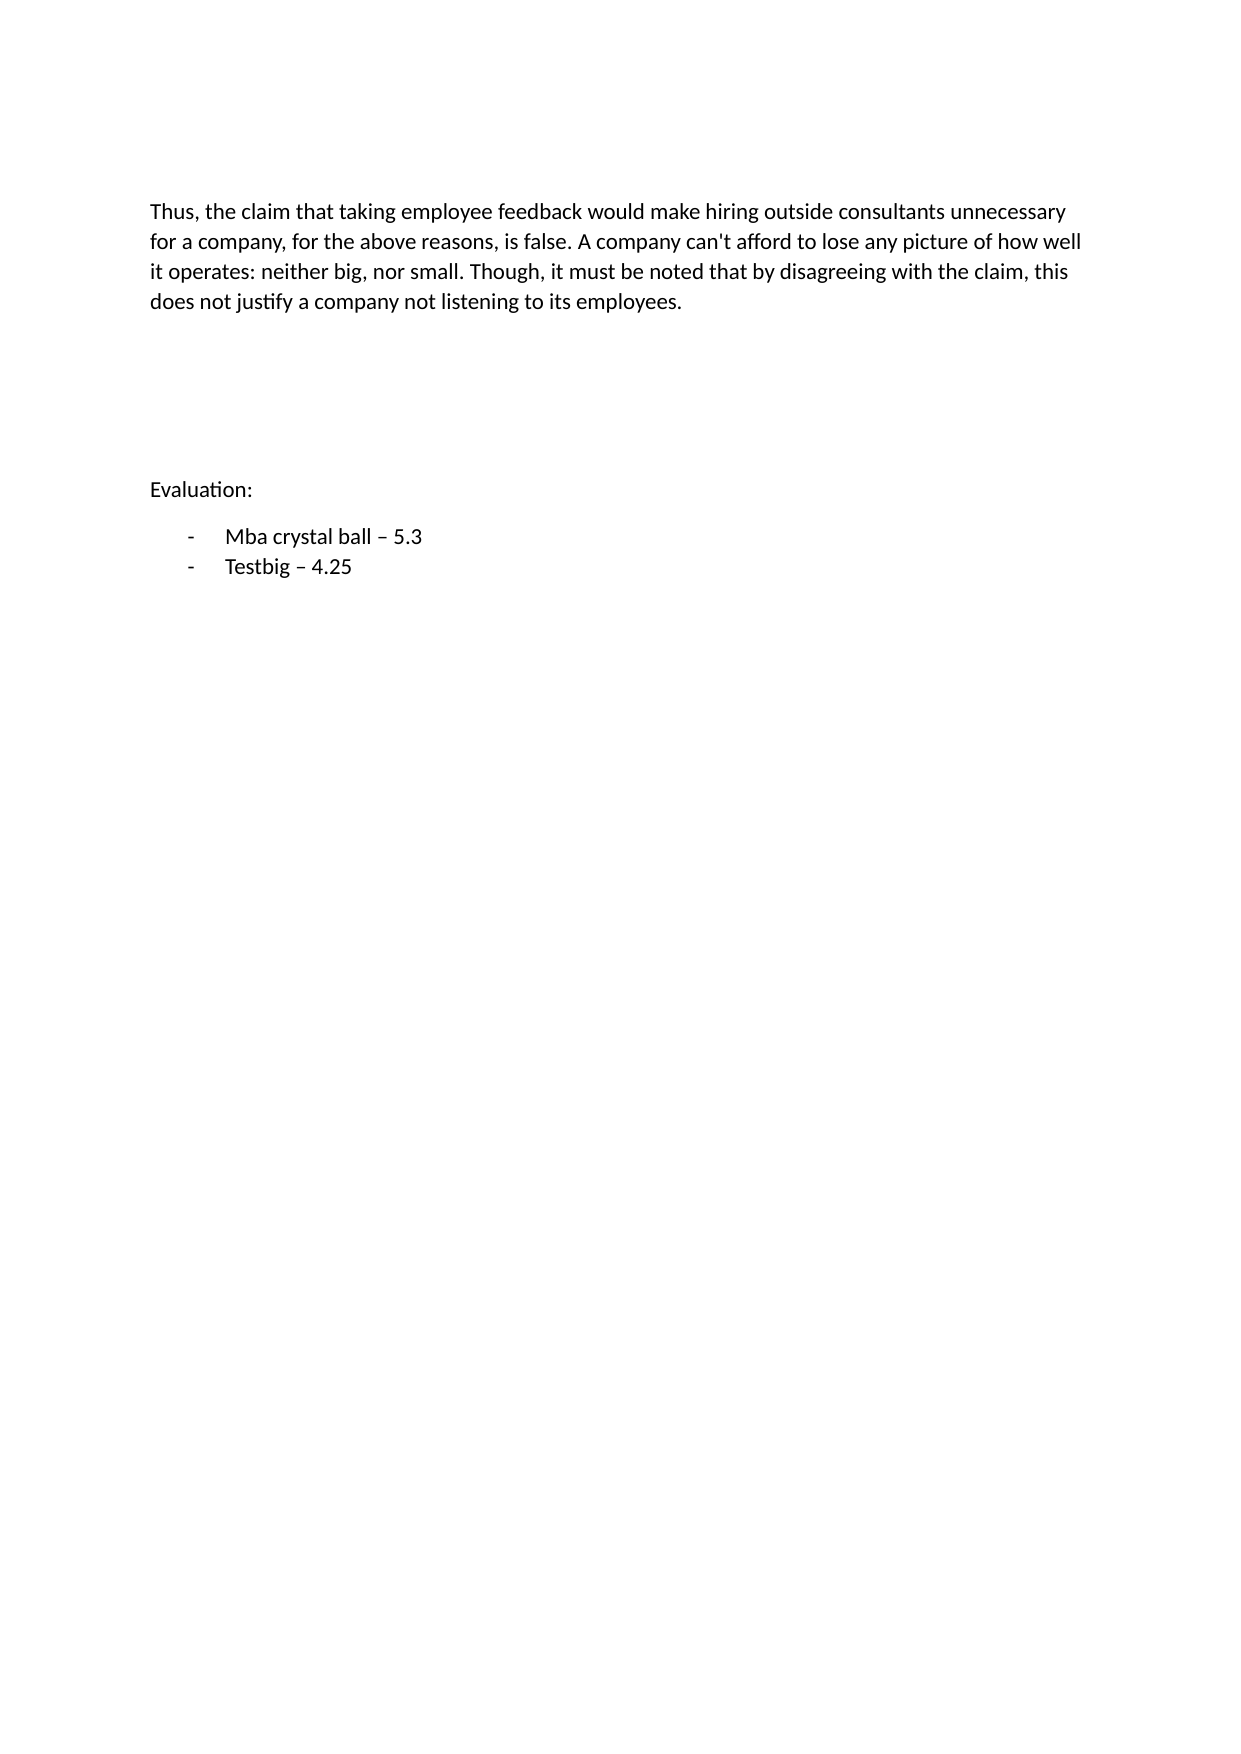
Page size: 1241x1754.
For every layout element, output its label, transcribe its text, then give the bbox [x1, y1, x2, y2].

text Thus, the claim that taking employee feedback would make hiring outside consultants unnecessary for a company, for the above reasons, is false. A company can't afford to lose any picture of how well it operates: neither big, nor small. Though, it must be noted that by disagreeing with the claim, this does not justify a company not listening to its employees. [150, 197, 1090, 316]
list Mba crystal ball – 5.3 [187, 522, 1090, 550]
list Testbig – 4.25 [187, 552, 1090, 580]
text Evaluation: [150, 475, 1090, 503]
